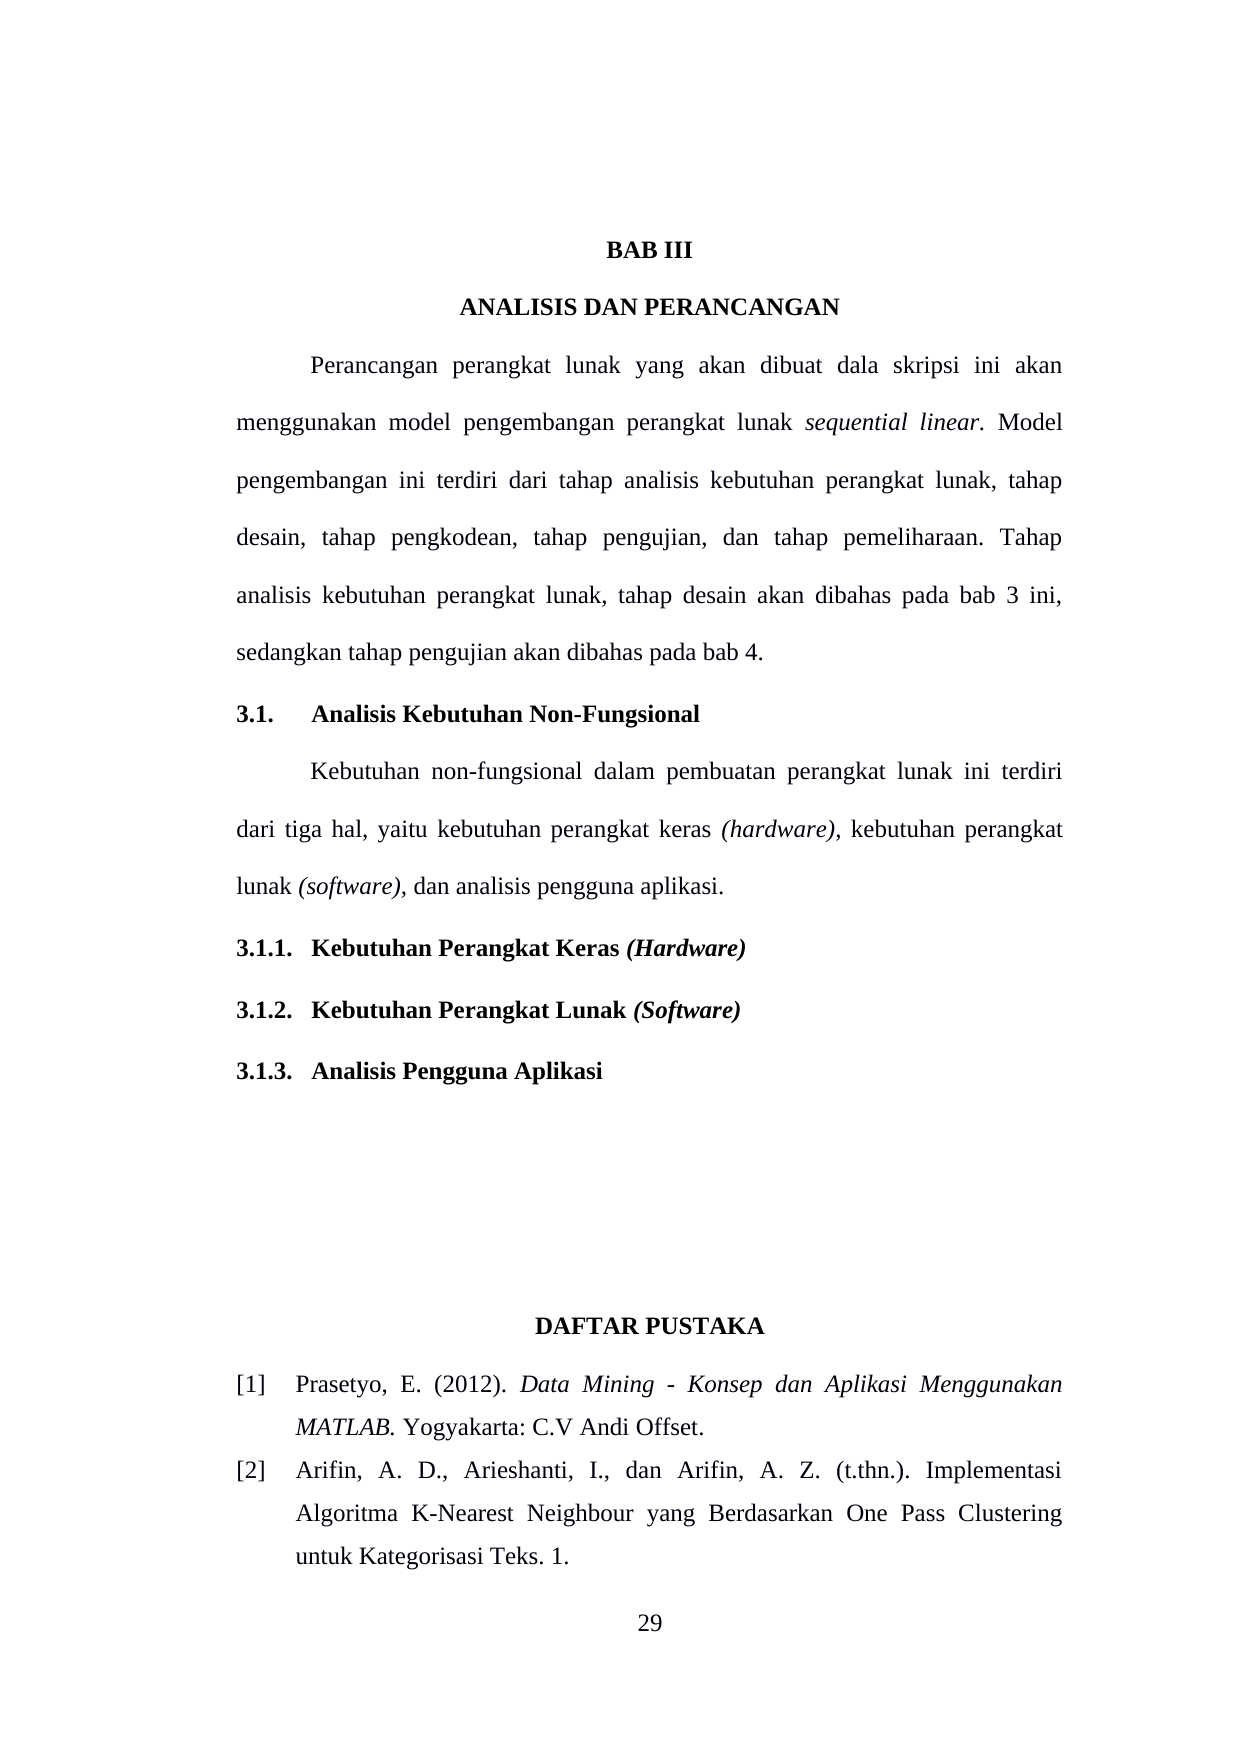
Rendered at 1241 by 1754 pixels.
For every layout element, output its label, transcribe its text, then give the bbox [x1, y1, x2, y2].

text Perancangan perangkat lunak yang akan dibuat dala skripsi ini akan menggunakan model pengembangan perangkat lunak sequential linear. Model pengembangan ini terdiri dari tahap analisis kebutuhan perangkat lunak, tahap desain, tahap pengkodean, tahap pengujian, dan tahap pemeliharaan. Tahap analisis kebutuhan perangkat lunak, tahap desain akan dibahas pada bab 3 ini, sedangkan tahap pengujian akan dibahas pada bab 4. [236, 350, 1063, 666]
subtitle Kebutuhan Perangkat Keras (Hardware) [236, 933, 1063, 962]
text [2] Arifin, A. D., Arieshanti, I., dan Arifin, A. Z. (t.thn.). Implementasi Algoritma K-Nearest Neighbour yang Berdasarkan One Pass Clustering untuk Kategorisasi Teks. 1. [236, 1455, 1063, 1570]
text Kebutuhan non-fungsional dalam pembuatan perangkat lunak ini terdiri dari tiga hal, yaitu kebutuhan perangkat keras (hardware), kebutuhan perangkat lunak (software), dan analisis pengguna aplikasi. [236, 756, 1063, 900]
subtitle Analisis Kebutuhan Non-Fungsional [236, 699, 1063, 728]
text [1] Prasetyo, E. (2012). Data Mining - Konsep dan Aplikasi Menggunakan MATLAB. Yogyakarta: C.V Andi Offset. [236, 1369, 1063, 1441]
subtitle Kebutuhan Perangkat Lunak (Software) [236, 995, 1063, 1023]
subtitle ANALISIS DAN PERANCANGAN [236, 292, 1063, 321]
subtitle BAB III [236, 235, 1063, 263]
subtitle Analisis Pengguna Aplikasi [236, 1056, 1063, 1085]
subtitle DAFTAR PUSTAKA [236, 1311, 1063, 1340]
